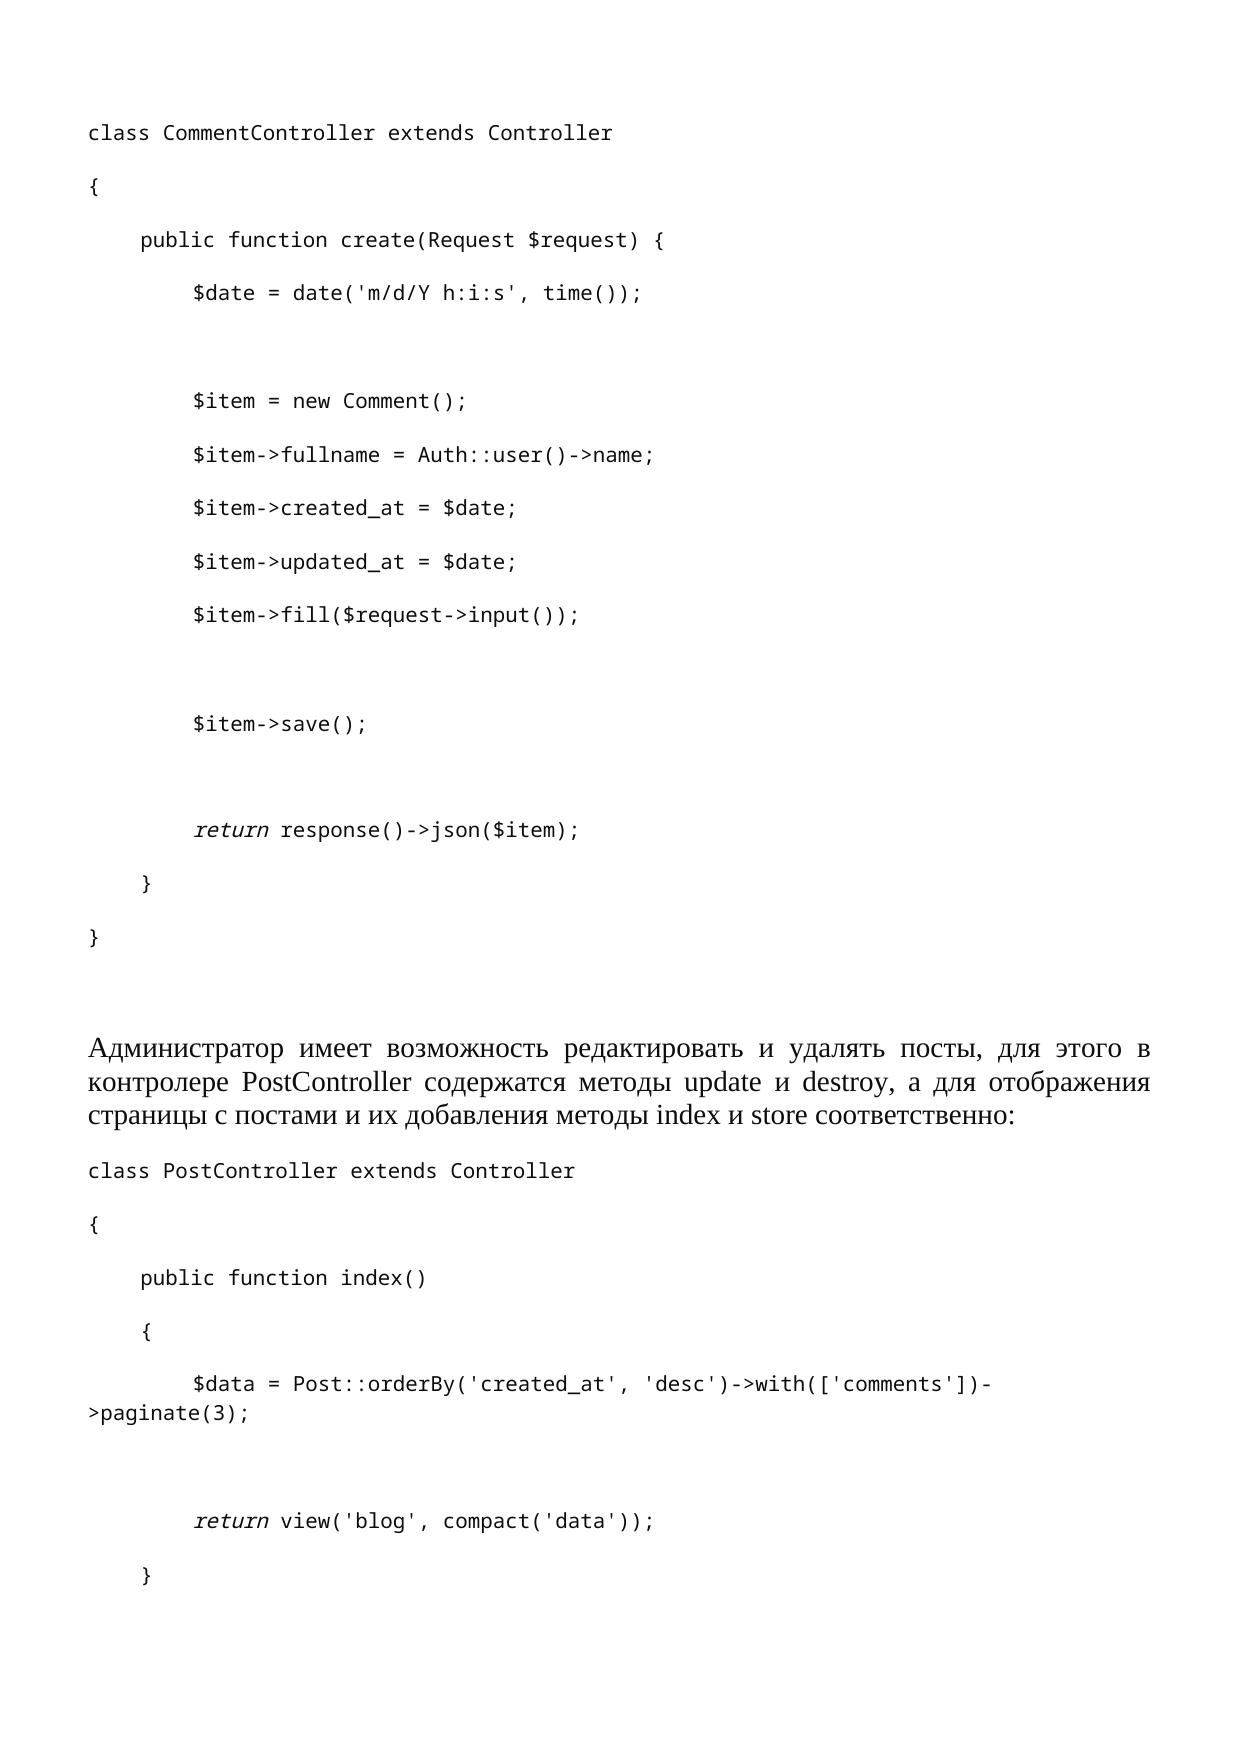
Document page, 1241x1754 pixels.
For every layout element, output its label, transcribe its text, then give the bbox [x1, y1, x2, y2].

text $date = date('m/d/Y h:i:s', time()); [88, 278, 1152, 307]
text } [88, 1560, 1152, 1588]
text class CommentController extends Controller [88, 118, 1152, 147]
text $item->updated_at = $date; [88, 547, 1152, 575]
text Администратор имеет возможность редактировать и удалять посты, для этого в контролере PostController содержатся методы update и destroy, а для отображения страницы с постами и их добавления методы index и store соответственно: [88, 1030, 1152, 1131]
text return view('blog', compact('data')); [88, 1506, 1152, 1535]
text $data = Post::orderBy('created_at', 'desc')->with(['comments'])->paginate(3); [88, 1369, 1152, 1426]
text { [88, 172, 1152, 200]
text return response()->json($item); [88, 815, 1152, 843]
text $item->save(); [88, 709, 1152, 737]
text } [88, 868, 1152, 897]
text $item->fill($request->input()); [88, 600, 1152, 629]
text public function index() [88, 1263, 1152, 1291]
text $item = new Comment(); [88, 387, 1152, 415]
text $item->created_at = $date; [88, 493, 1152, 522]
text } [88, 922, 1152, 950]
text $item->fullname = Auth::user()->name; [88, 440, 1152, 468]
text { [88, 1209, 1152, 1238]
text class PostController extends Controller [88, 1156, 1152, 1184]
text { [88, 1316, 1152, 1344]
text public function create(Request $request) { [88, 225, 1152, 253]
